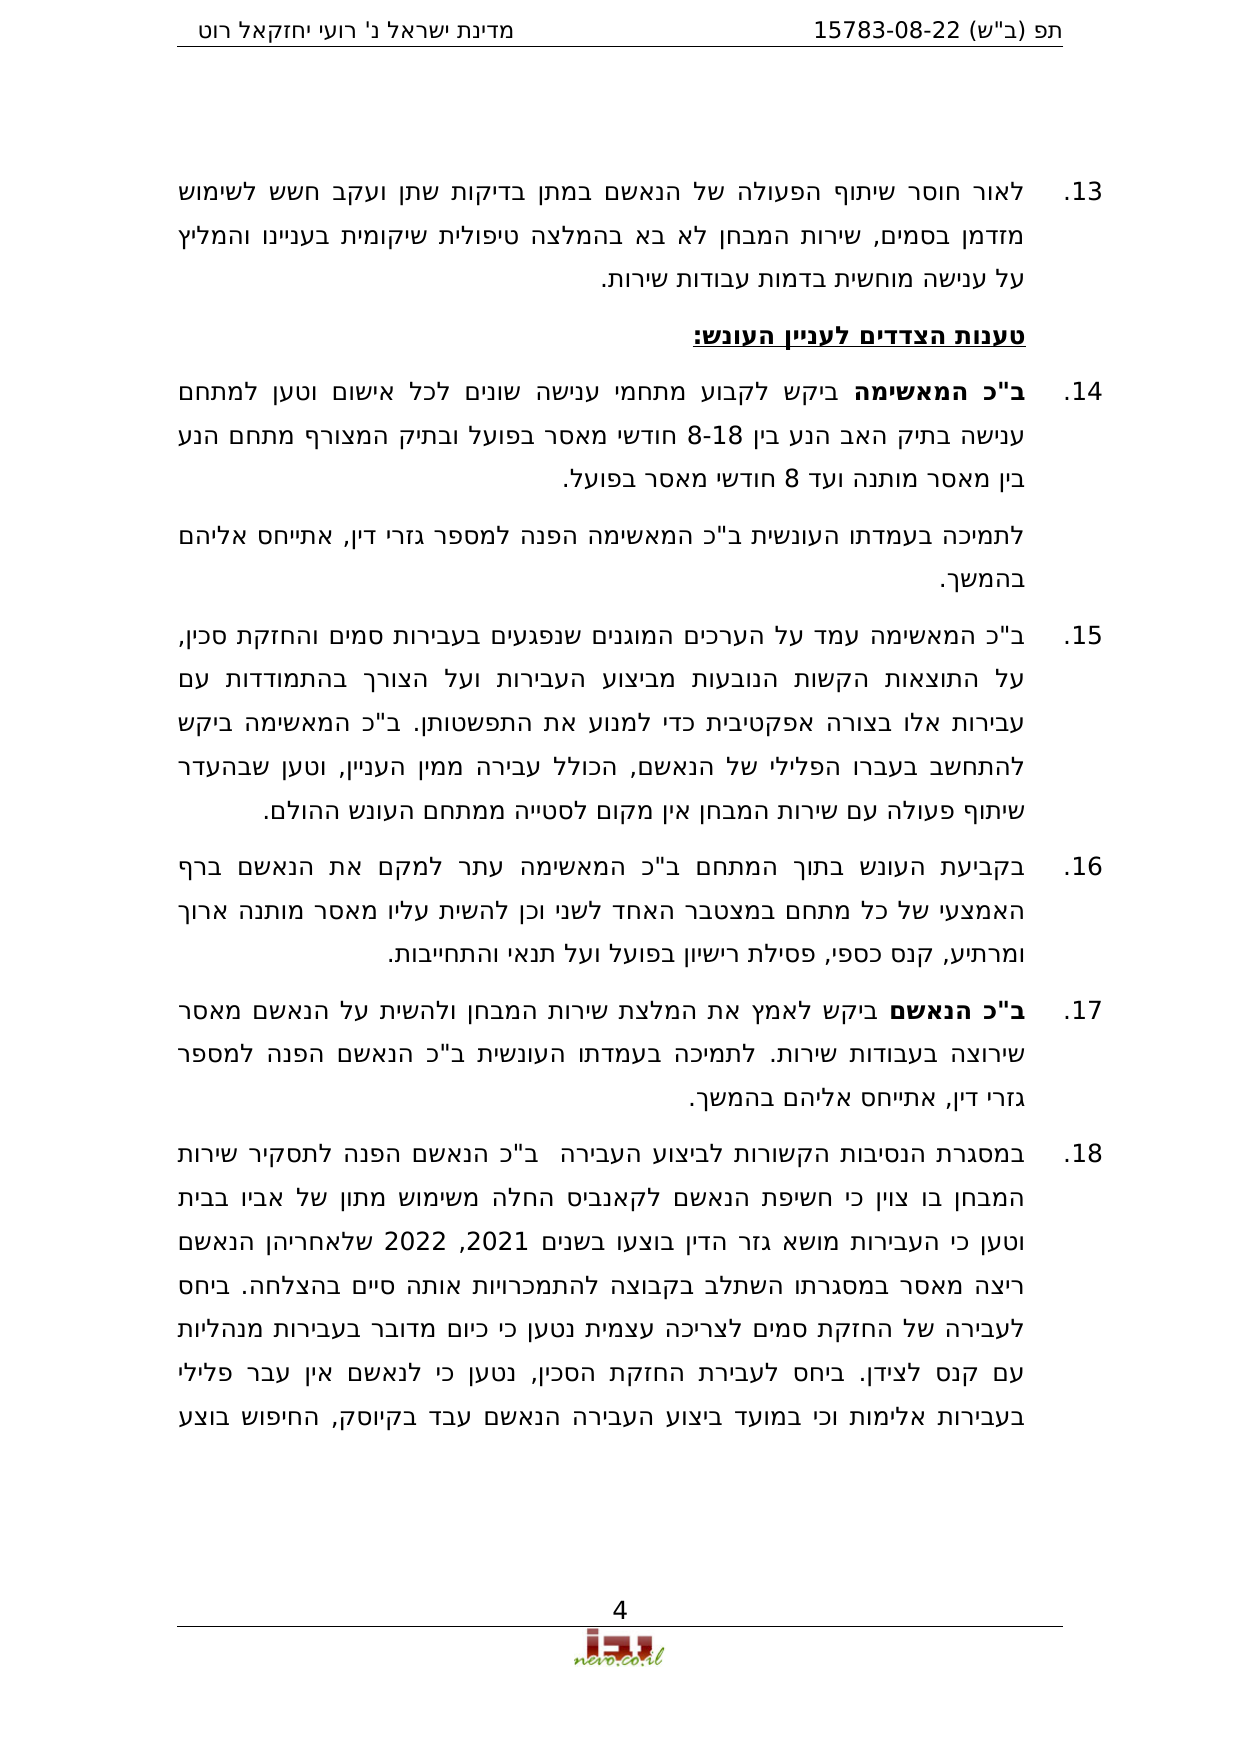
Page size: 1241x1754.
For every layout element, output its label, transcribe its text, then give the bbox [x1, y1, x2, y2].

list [177, 1140, 1063, 1431]
text טענות הצדדים לעניין העונש: [177, 321, 1026, 350]
list ב"כ המאשימה ביקש לקבוע מתחמי ענישה שונים לכל אישום וטען למתחם ענישה בתיק האב הנע בין 8-18 חודשי מאסר בפועל ובתיק המצורף מתחם הנע בין מאסר מותנה ועד 8 חודשי מאסר בפועל. [177, 377, 1063, 494]
list לאור חוסר שיתוף הפעולה של הנאשם במתן בדיקות שתן ועקב חשש לשימוש מזדמן בסמים, שירות המבחן לא בא בהמלצה טיפולית שיקומית בעניינו והמליץ על ענישה מוחשית בדמות עבודות שירות. [177, 177, 1063, 294]
list לתמיכה בעמדתו העונשית ב"כ המאשימה הפנה למספר גזרי דין, אתייחס אליהם בהמשך. [177, 521, 1026, 594]
list בקביעת העונש בתוך המתחם ב"כ המאשימה עתר למקם את הנאשם ברף האמצעי של כל מתחם במצטבר האחד לשני וכן להשית עליו מאסר מותנה ארוך ומרתיע, קנס כספי, פסילת רישיון בפועל ועל תנאי והתחייבות. [177, 852, 1063, 969]
list ב"כ המאשימה עמד על הערכים המוגנים שנפגעים בעבירות סמים והחזקת סכין, על התוצאות הקשות הנובעות מביצוע העבירות ועל הצורך בהתמודדות עם עבירות אלו בצורה אפקטיבית כדי למנוע את התפשטותן. ב"כ המאשימה ביקש להתחשב בעברו הפלילי של הנאשם, הכולל עבירה ממין העניין, וטען שבהעדר שיתוף פעולה עם שירות המבחן אין מקום לסטייה ממתחם העונש ההולם. [177, 621, 1063, 825]
list ב"כ הנאשם ביקש לאמץ את המלצת שירות המבחן ולהשית על הנאשם מאסר שירוצה בעבודות שירות. לתמיכה בעמדתו העונשית ב"כ הנאשם הפנה למספר גזרי דין, אתייחס אליהם בהמשך. [177, 996, 1063, 1113]
picture [574, 1628, 666, 1667]
